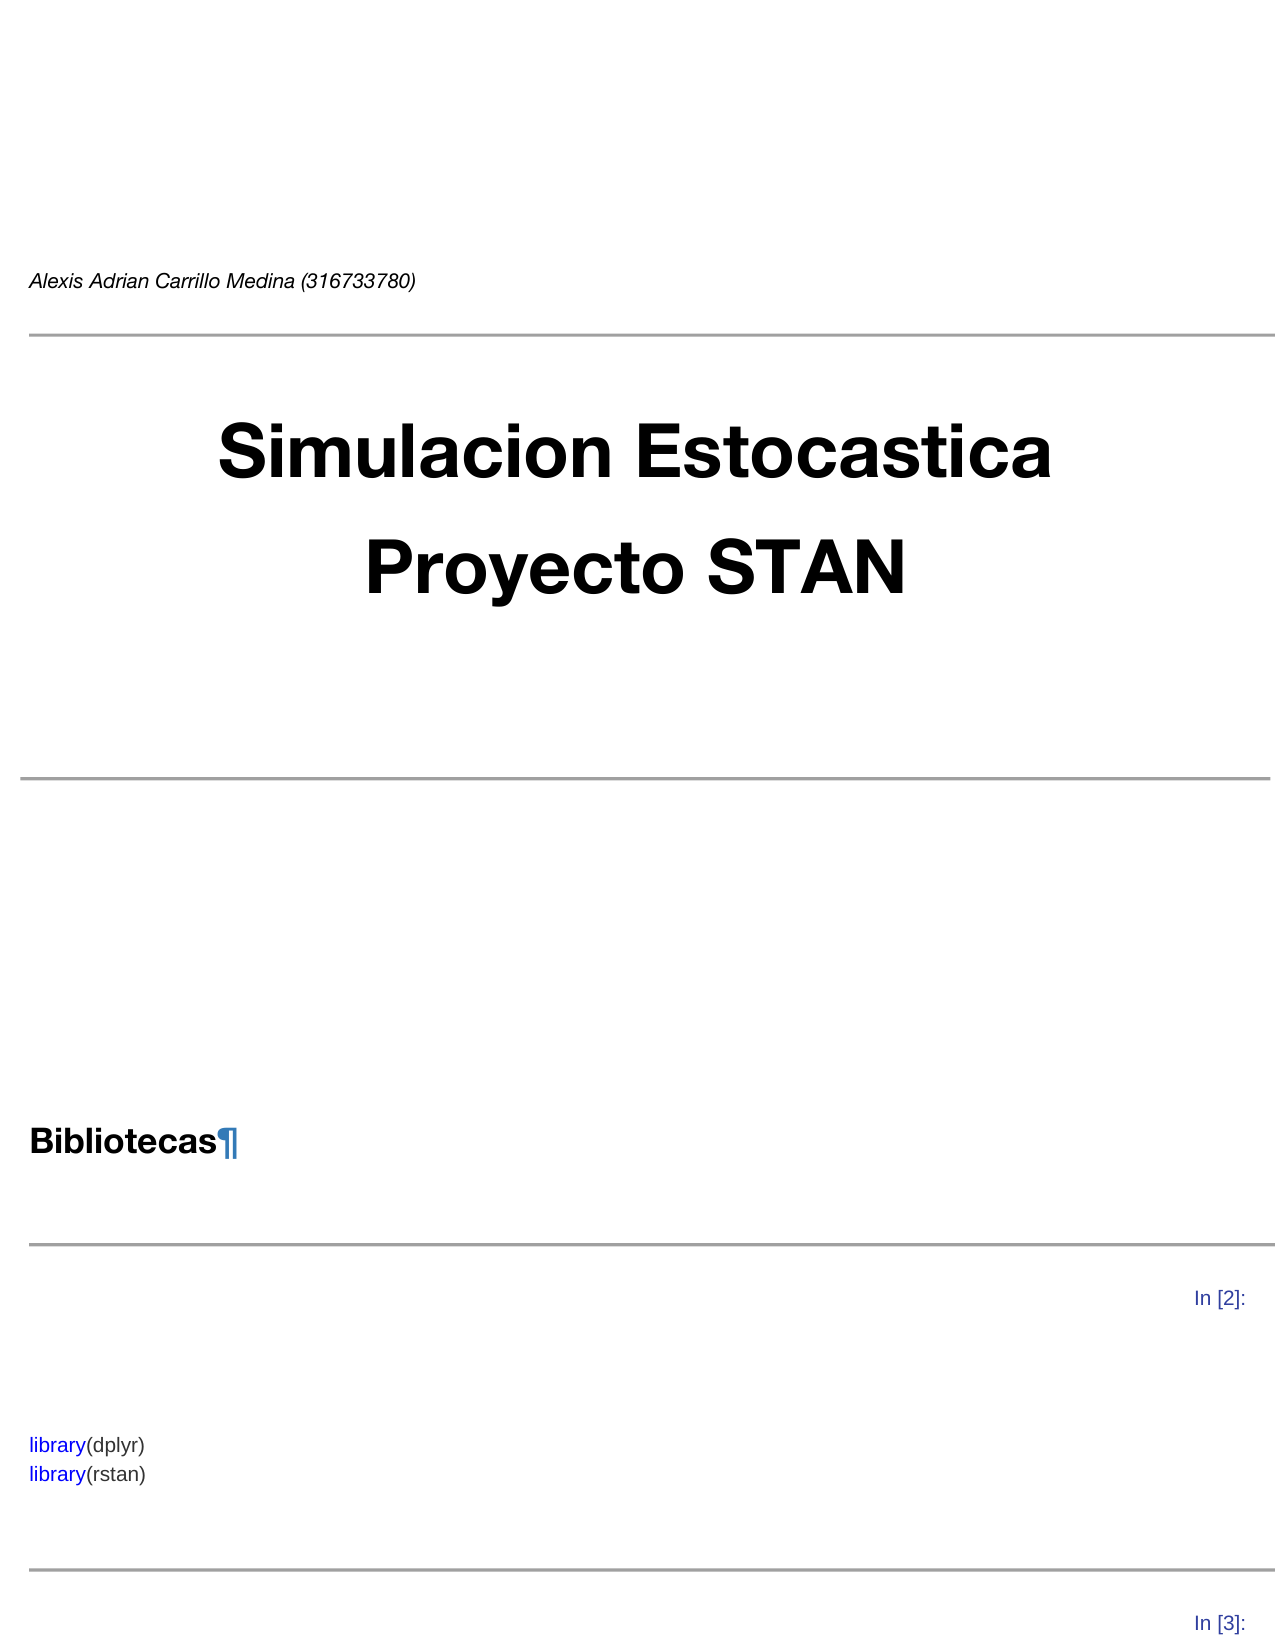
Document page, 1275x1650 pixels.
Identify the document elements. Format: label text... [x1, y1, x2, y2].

text Proyecto STAN [29, 521, 1244, 615]
text Simulacion Estocastica [29, 404, 1244, 499]
text Bibliotecas¶ [29, 1119, 1244, 1164]
text In [3]: [29, 1611, 1246, 1635]
text In [2]: [29, 1285, 1246, 1309]
text Alexis Adrian Carrillo Medina (316733780) [29, 268, 1244, 294]
text library(dplyr) library(rstan) [29, 1432, 1246, 1514]
